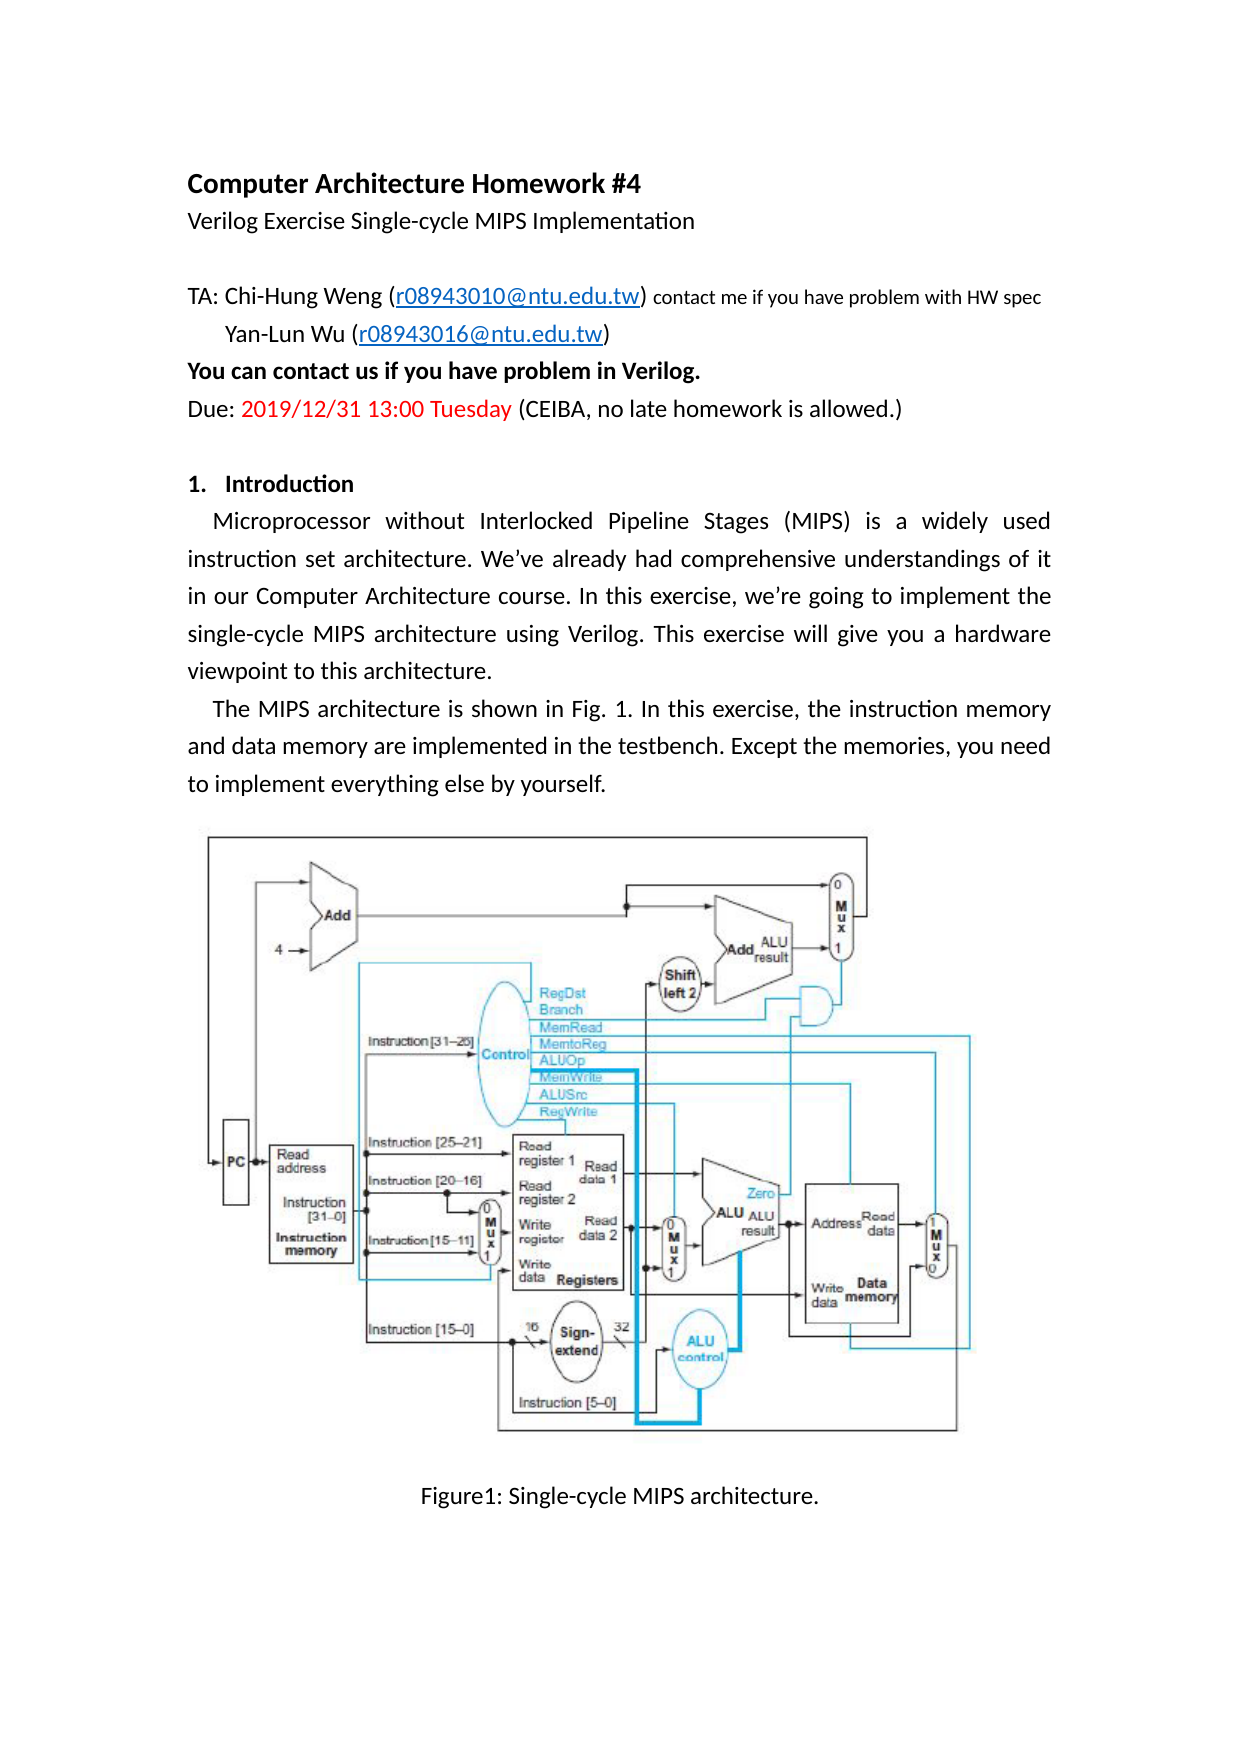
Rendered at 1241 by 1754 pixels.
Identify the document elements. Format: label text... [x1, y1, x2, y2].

text Figure1: Single-cycle MIPS architecture. [187, 1477, 1053, 1514]
text TA: Chi-Hung Weng (r08943010@ntu.edu.tw) contact me if you have problem with HW spec [187, 277, 1053, 314]
list Introduction [187, 464, 1053, 502]
text Due: 2019/12/31 13:00 Tuesday (CEIBA, no late homework is allowed.) [187, 389, 1053, 427]
text Microprocessor without Interlocked Pipeline Stages (MIPS) is a widely used instruction set architecture. We’ve already had comprehensive understandings of it in our Computer Architecture course. In this exercise, we’re going to implement the single-cycle MIPS architecture using Verilog. This exercise will give you a hardware viewpoint to this architecture. [187, 502, 1053, 689]
text The MIPS architecture is shown in Fig. 1. In this exercise, the instruction memory and data memory are implemented in the testbench. Except the memories, you need to implement everything else by yourself. [187, 689, 1053, 802]
text You can contact us if you have problem in Verilog. [187, 352, 1053, 389]
text Verilog Exercise Single-cycle MIPS Implementation [187, 202, 1053, 239]
text Yan-Lun Wu (r08943016@ntu.edu.tw) [187, 314, 1053, 352]
picture [187, 802, 1053, 1466]
text Computer Architecture Homework #4 [187, 164, 1053, 202]
